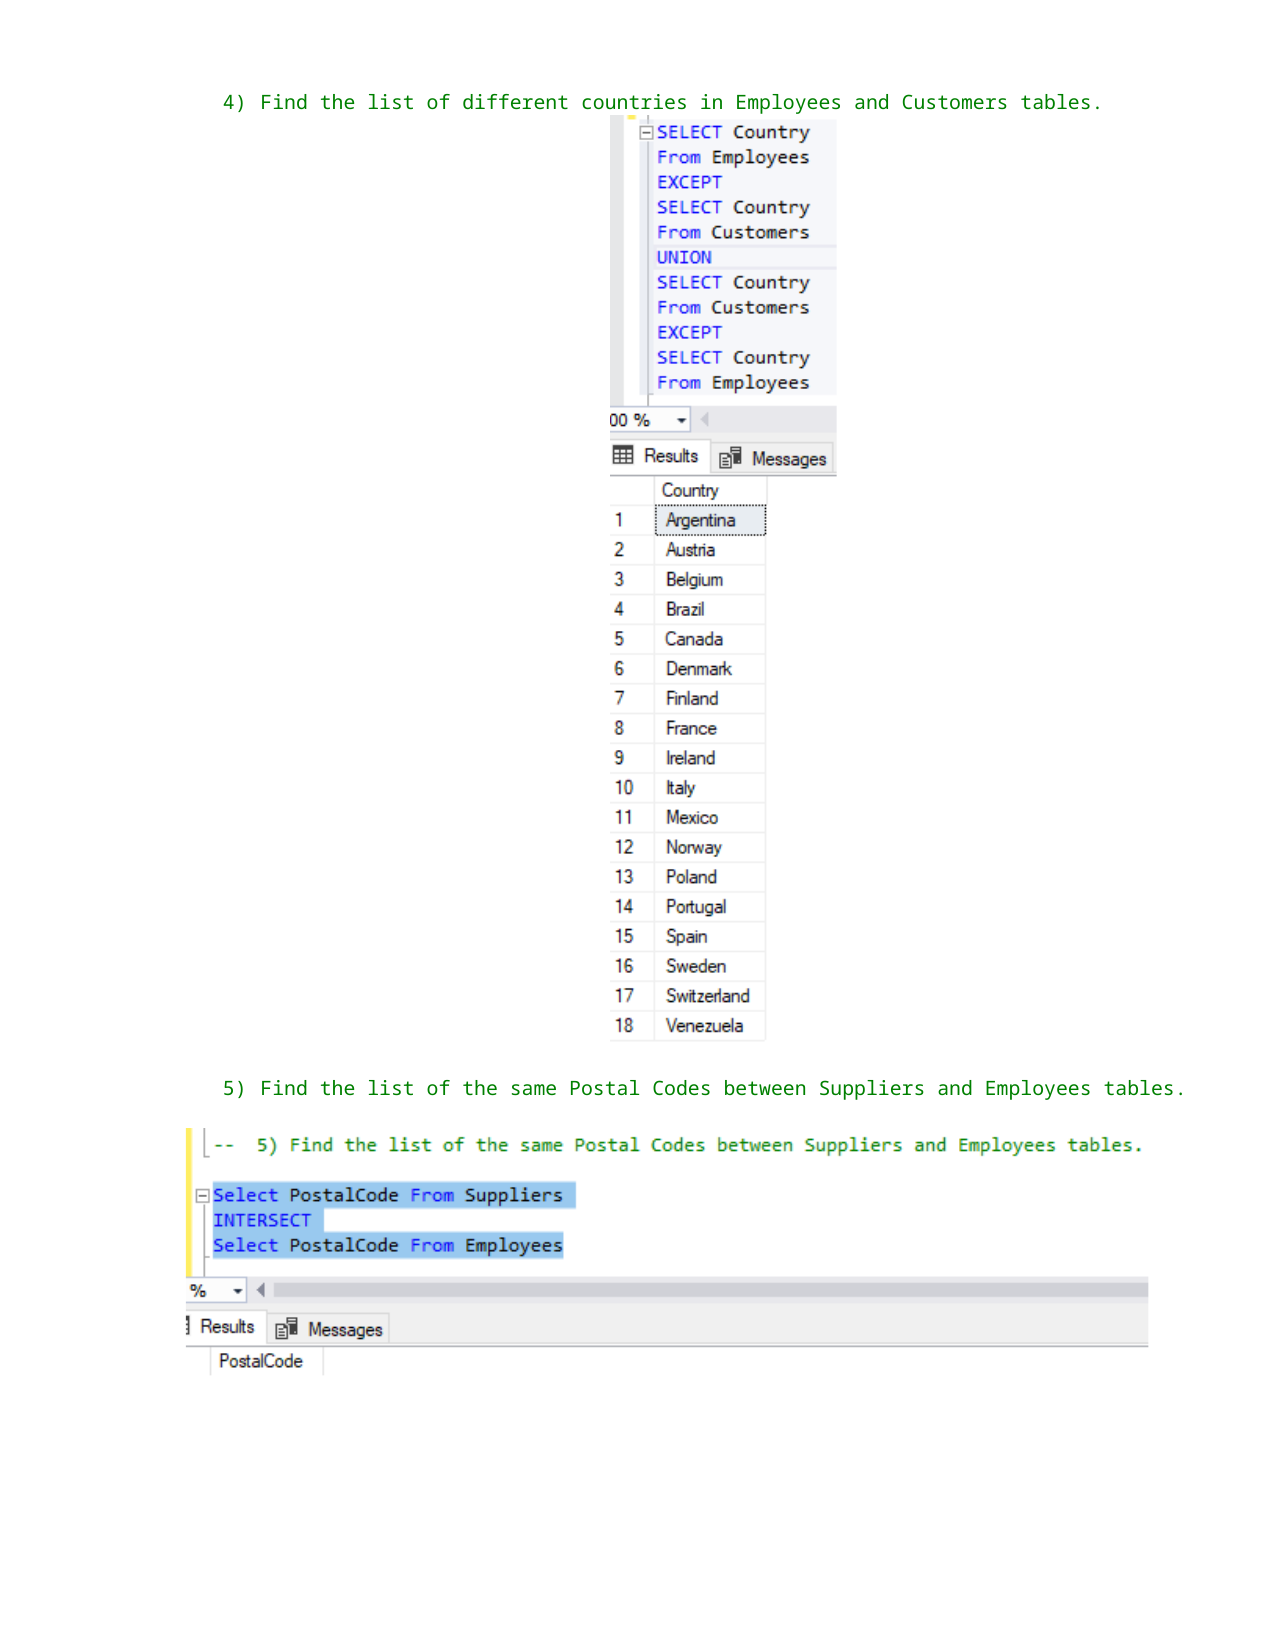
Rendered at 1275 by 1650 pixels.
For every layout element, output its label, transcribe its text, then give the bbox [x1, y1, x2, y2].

picture [185, 1128, 1149, 1468]
picture [610, 115, 837, 1048]
list Find the list of different countries in Employees and Customers tables. [223, 88, 1186, 116]
